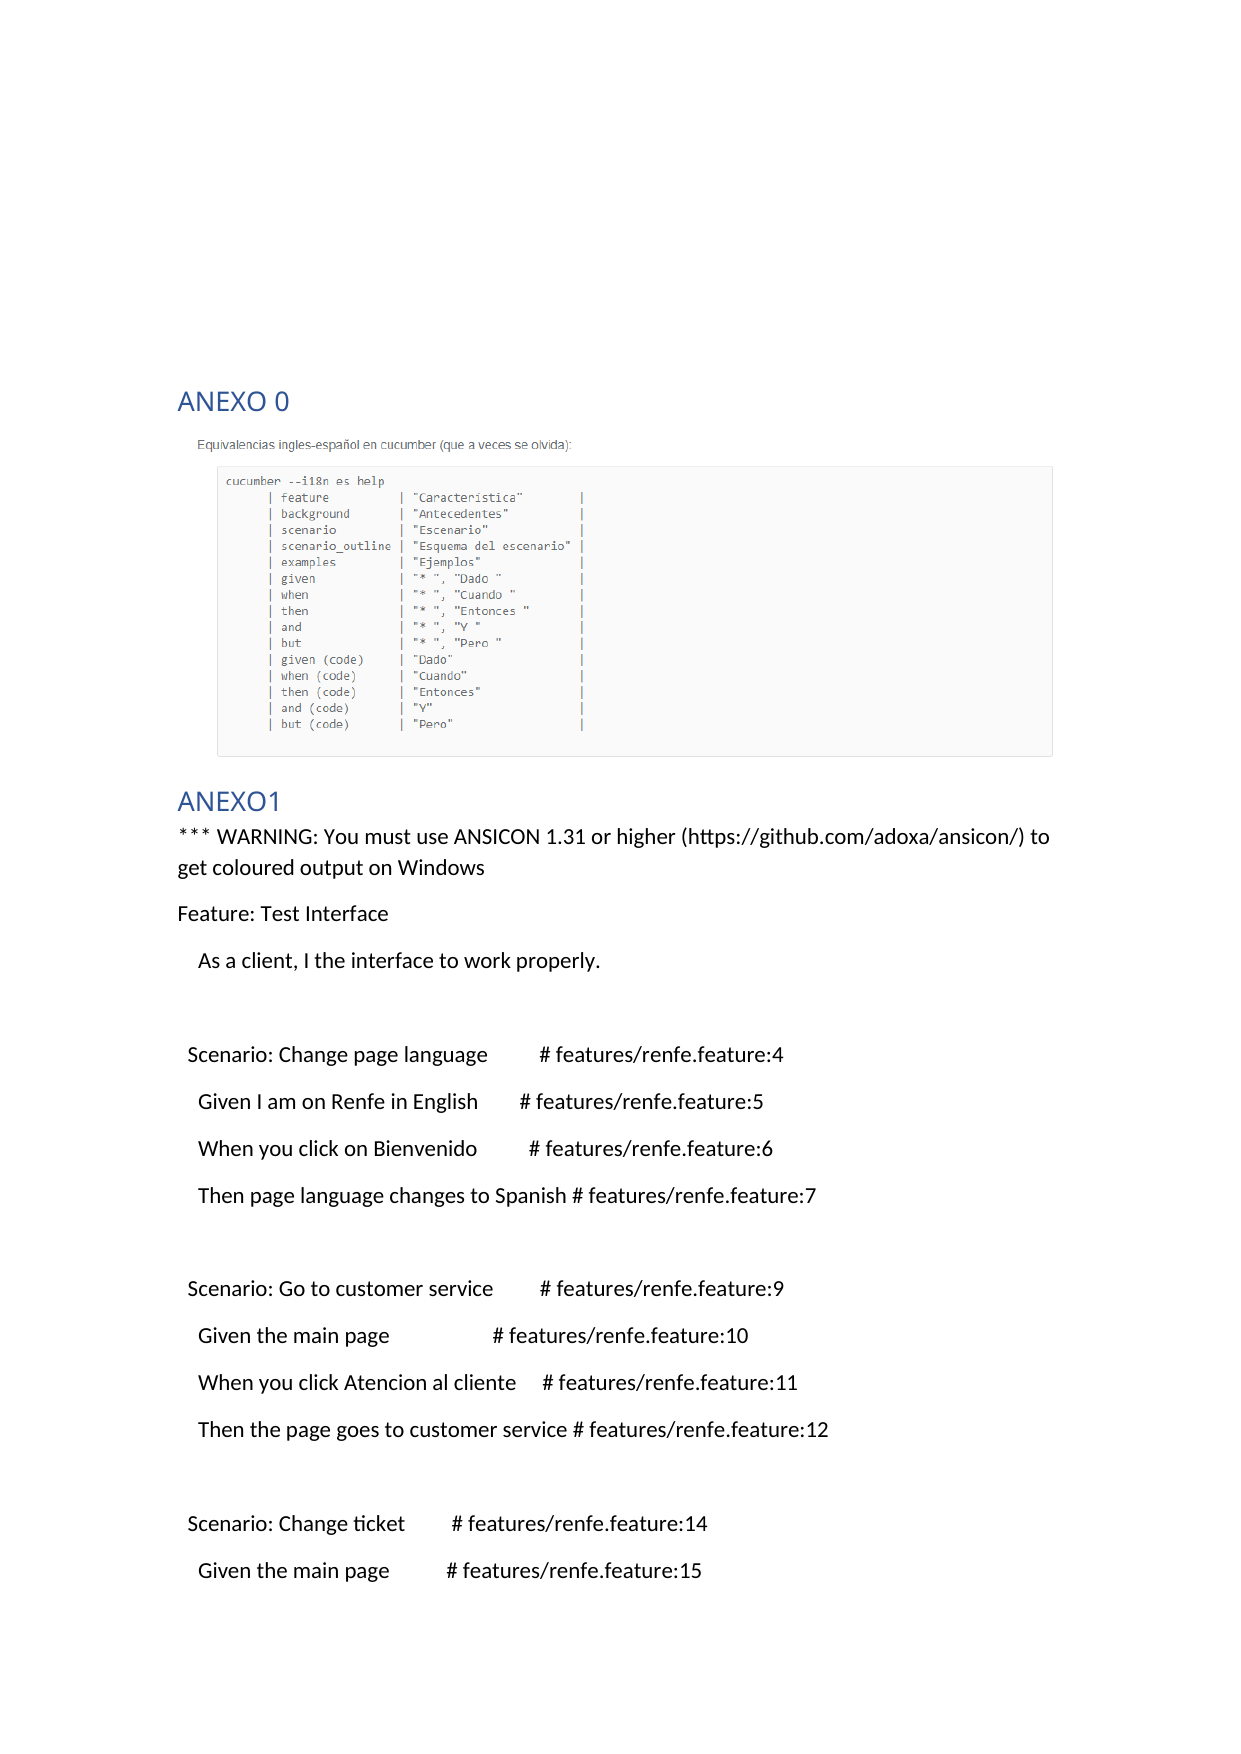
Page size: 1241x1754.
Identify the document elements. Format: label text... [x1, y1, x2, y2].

text Scenario: Change page language # features/renfe.feature:4 [177, 1040, 1063, 1068]
text Given I am on Renfe in English # features/renfe.feature:5 [177, 1087, 1063, 1115]
subtitle ANEXO1 [177, 783, 1063, 819]
text Scenario: Change ticket # features/renfe.feature:14 [177, 1509, 1063, 1537]
text Given the main page # features/renfe.feature:10 [177, 1321, 1063, 1349]
text As a client, I the interface to work properly. [177, 946, 1063, 974]
text Scenario: Go to customer service # features/renfe.feature:9 [177, 1274, 1063, 1302]
text When you click Atencion al cliente # features/renfe.feature:11 [177, 1368, 1063, 1396]
text Then page language changes to Spanish # features/renfe.feature:7 [177, 1181, 1063, 1209]
subtitle ANEXO 0 [177, 382, 1063, 419]
text When you click on Bienvenido # features/renfe.feature:6 [177, 1134, 1063, 1162]
picture [177, 421, 1063, 764]
text Then the page goes to customer service # features/renfe.feature:12 [177, 1415, 1063, 1443]
text Given the main page # features/renfe.feature:15 [177, 1556, 1063, 1584]
text *** WARNING: You must use ANSICON 1.31 or higher (https://github.com/adoxa/ansicon/) to get coloured output on Windows [177, 822, 1063, 881]
text Feature: Test Interface [177, 899, 1063, 927]
